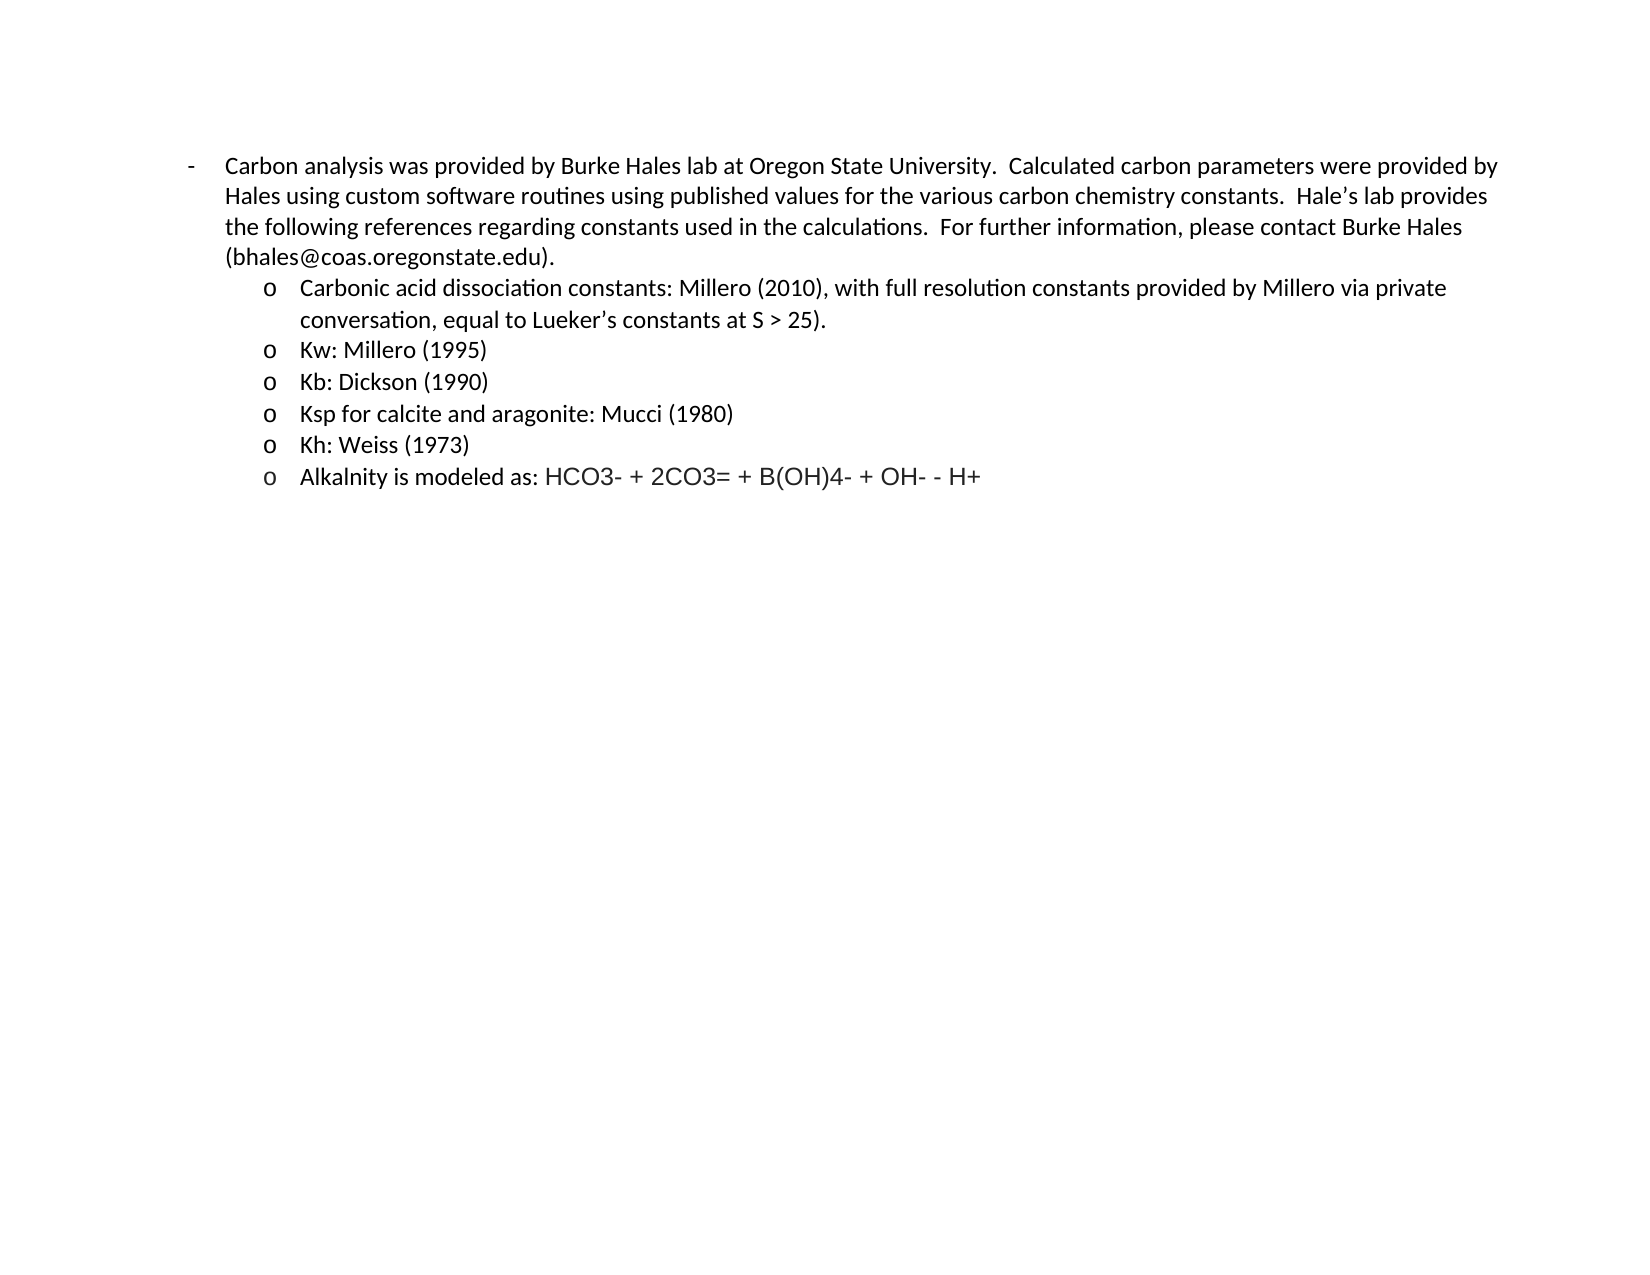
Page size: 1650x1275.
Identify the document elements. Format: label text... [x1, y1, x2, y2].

list Ksp for calcite and aragonite: Mucci (1980) [262, 398, 1500, 430]
list Carbon analysis was provided by Burke Hales lab at Oregon State University. Calculated carbon parameters were provided by Hales using custom software routines using published values for the various carbon chemistry constants. Hale’s lab provides the following references regarding constants used in the calculations. For further information, please contact Burke Hales (bhales@coas.oregonstate.edu). [187, 150, 1500, 272]
list Carbonic acid dissociation constants: Millero (2010), with full resolution constants provided by Millero via private conversation, equal to Lueker’s constants at S > 25). [262, 272, 1500, 334]
list Kh: Weiss (1973) [262, 430, 1500, 461]
list Alkalnity is modeled as: HCO3- + 2CO3= + B(OH)4- + OH- - H+ [262, 461, 1500, 493]
list Kb: Dickson (1990) [262, 366, 1500, 398]
list Kw: Millero (1995) [262, 334, 1500, 366]
